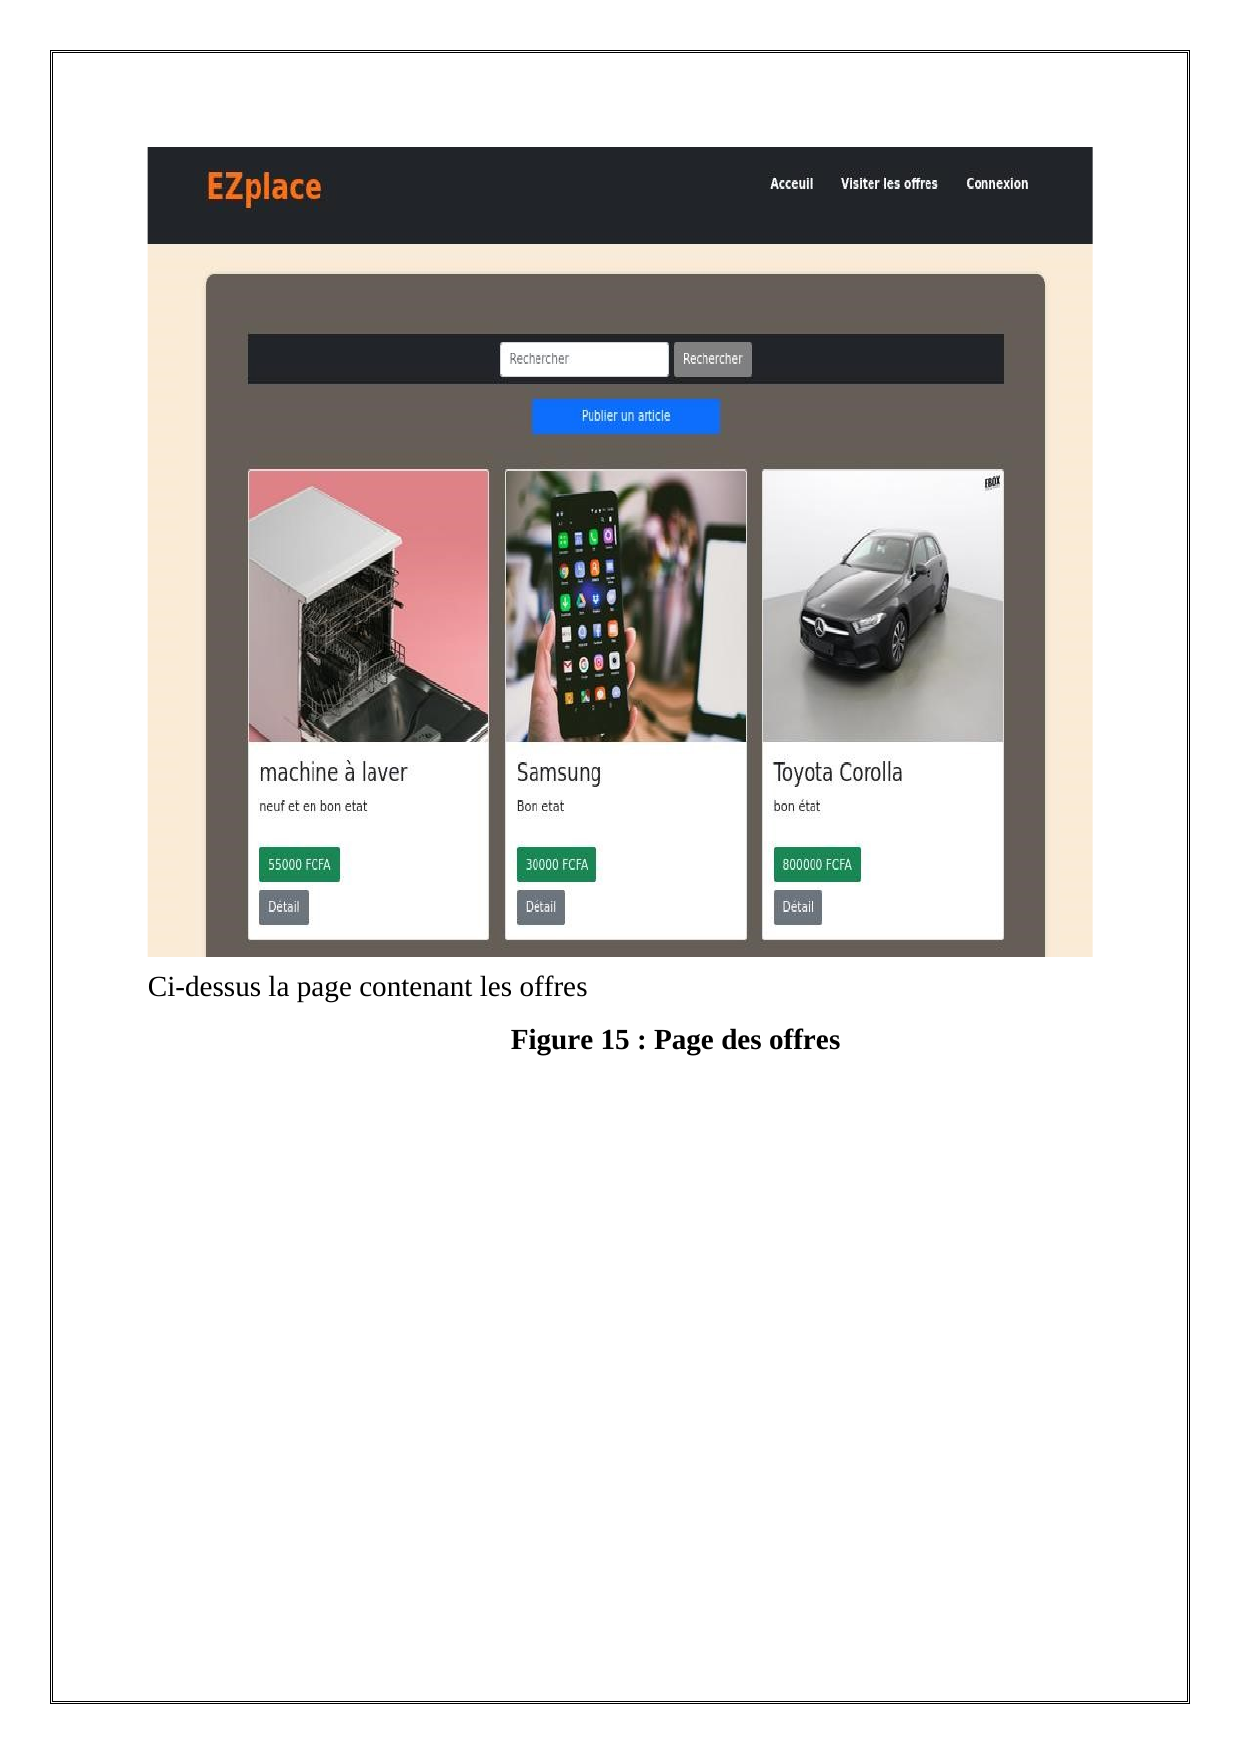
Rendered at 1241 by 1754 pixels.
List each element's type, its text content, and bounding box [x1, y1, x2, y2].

text Ci-dessus la page contenant les offres [148, 969, 1092, 1003]
text Figure 15 : Page des offres [146, 1022, 1093, 1056]
picture [147, 147, 1093, 957]
